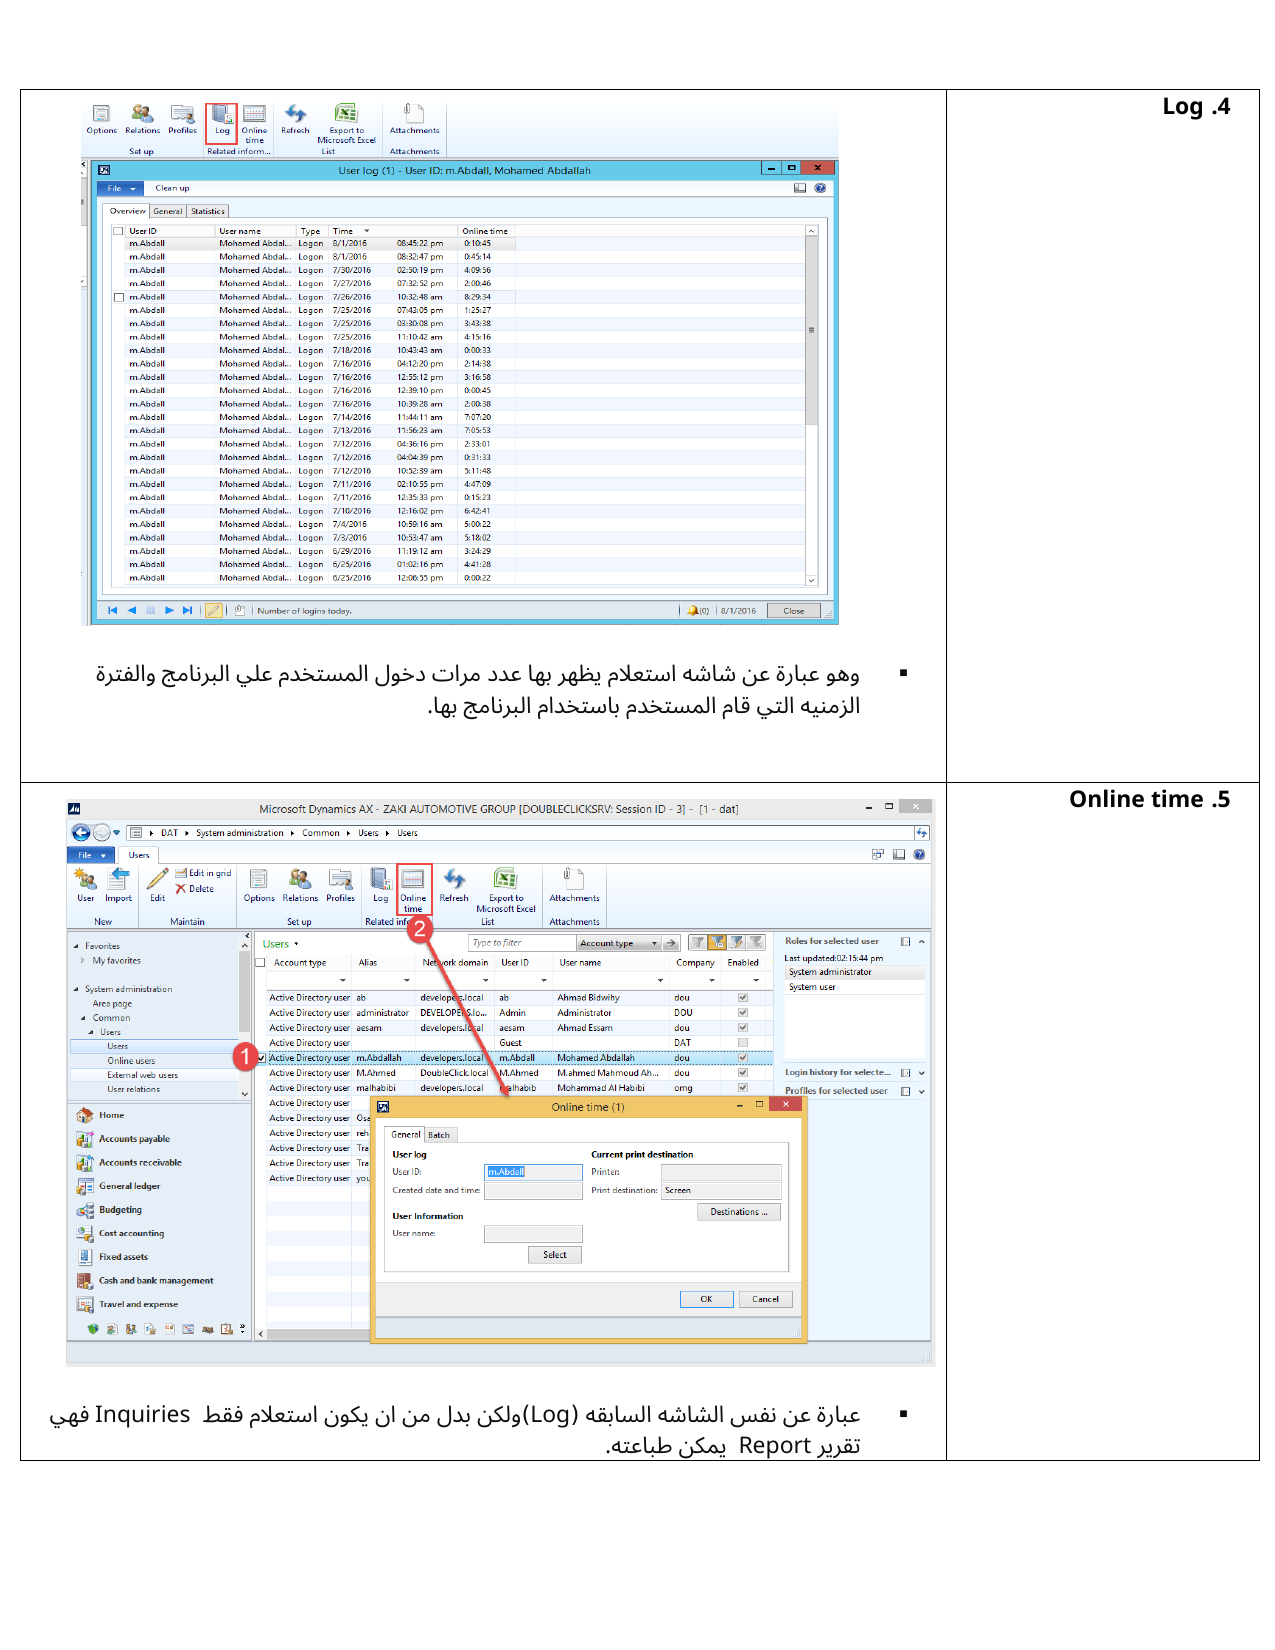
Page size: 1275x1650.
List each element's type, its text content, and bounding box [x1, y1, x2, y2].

picture [81, 103, 839, 626]
table_cell وهو عبارة عن شاشه استعلام يظهر بها عدد مرات دخول المستخدم علي البرنامج والفترة الزمنيه التي قام المستخدم باستخدام البرنامج بها. [21, 90, 946, 782]
picture [65, 799, 936, 1367]
table_cell Log [947, 90, 1259, 782]
table_cell Online time [947, 783, 1259, 1460]
table_cell عبارة عن نفس الشاشه السابقه (Log)ولكن بدل من ان يكون استعلام فقط Inquiries فهي تقرير Report يمكن طباعته. [21, 783, 946, 1460]
